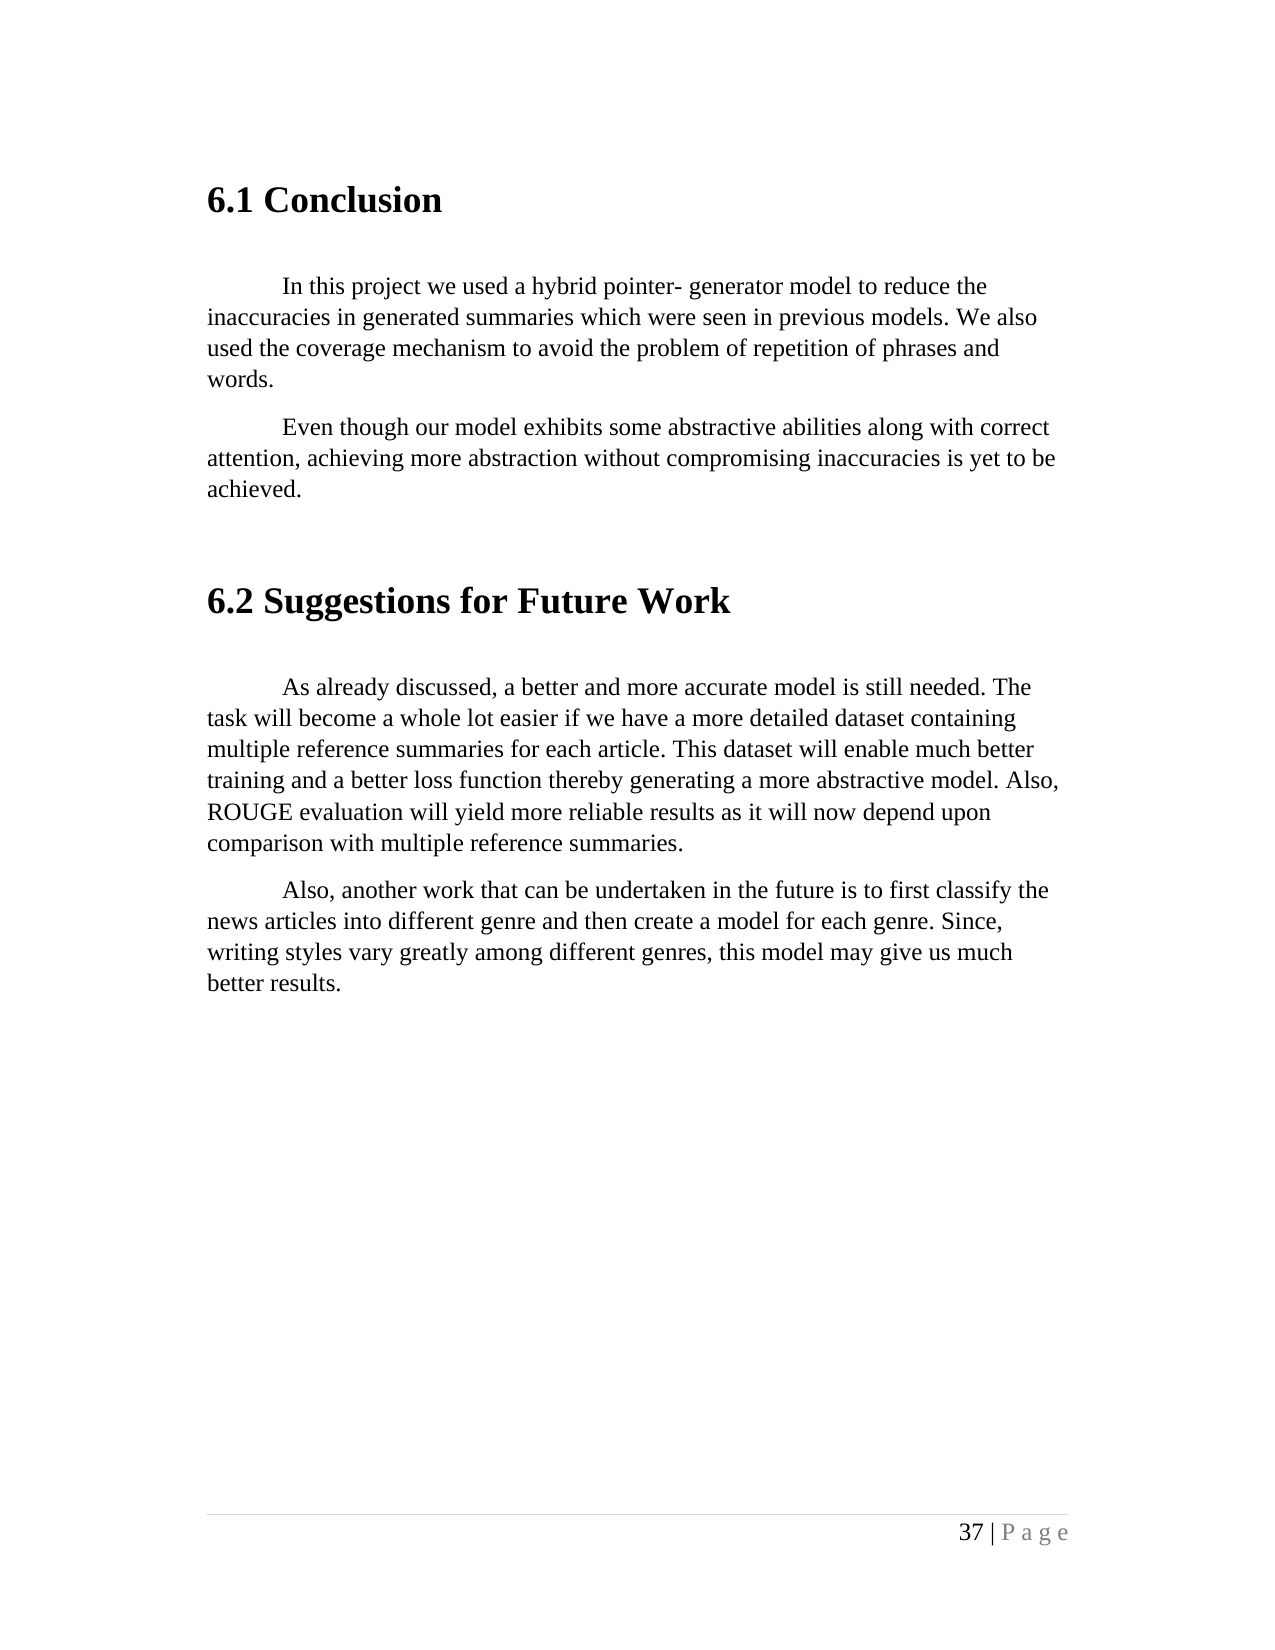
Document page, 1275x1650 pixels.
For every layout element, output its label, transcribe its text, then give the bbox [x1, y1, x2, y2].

subtitle 6.2 Suggestions for Future Work [207, 578, 1068, 621]
subtitle 6.1 Conclusion [207, 177, 1068, 220]
text Also, another work that can be undertaken in the future is to first classify the news articles into different genre and then create a model for each genre. Since, writing styles vary greatly among different genres, this model may give us much better results. [207, 875, 1068, 997]
text Even though our model exhibits some abstractive abilities along with correct attention, achieving more abstraction without compromising inaccuracies is yet to be achieved. [207, 412, 1068, 503]
text As already discussed, a better and more accurate model is still needed. The task will become a whole lot easier if we have a more detailed dataset containing multiple reference summaries for each article. This dataset will enable much better training and a better loss function thereby generating a more abstractive model. Also, ROUGE evaluation will yield more reliable results as it will now depend upon comparison with multiple reference summaries. [207, 672, 1068, 856]
text In this project we used a hybrid pointer- generator model to reduce the inaccuracies in generated summaries which were seen in previous models. We also used the coverage mechanism to avoid the problem of repetition of phrases and words. [207, 271, 1068, 393]
